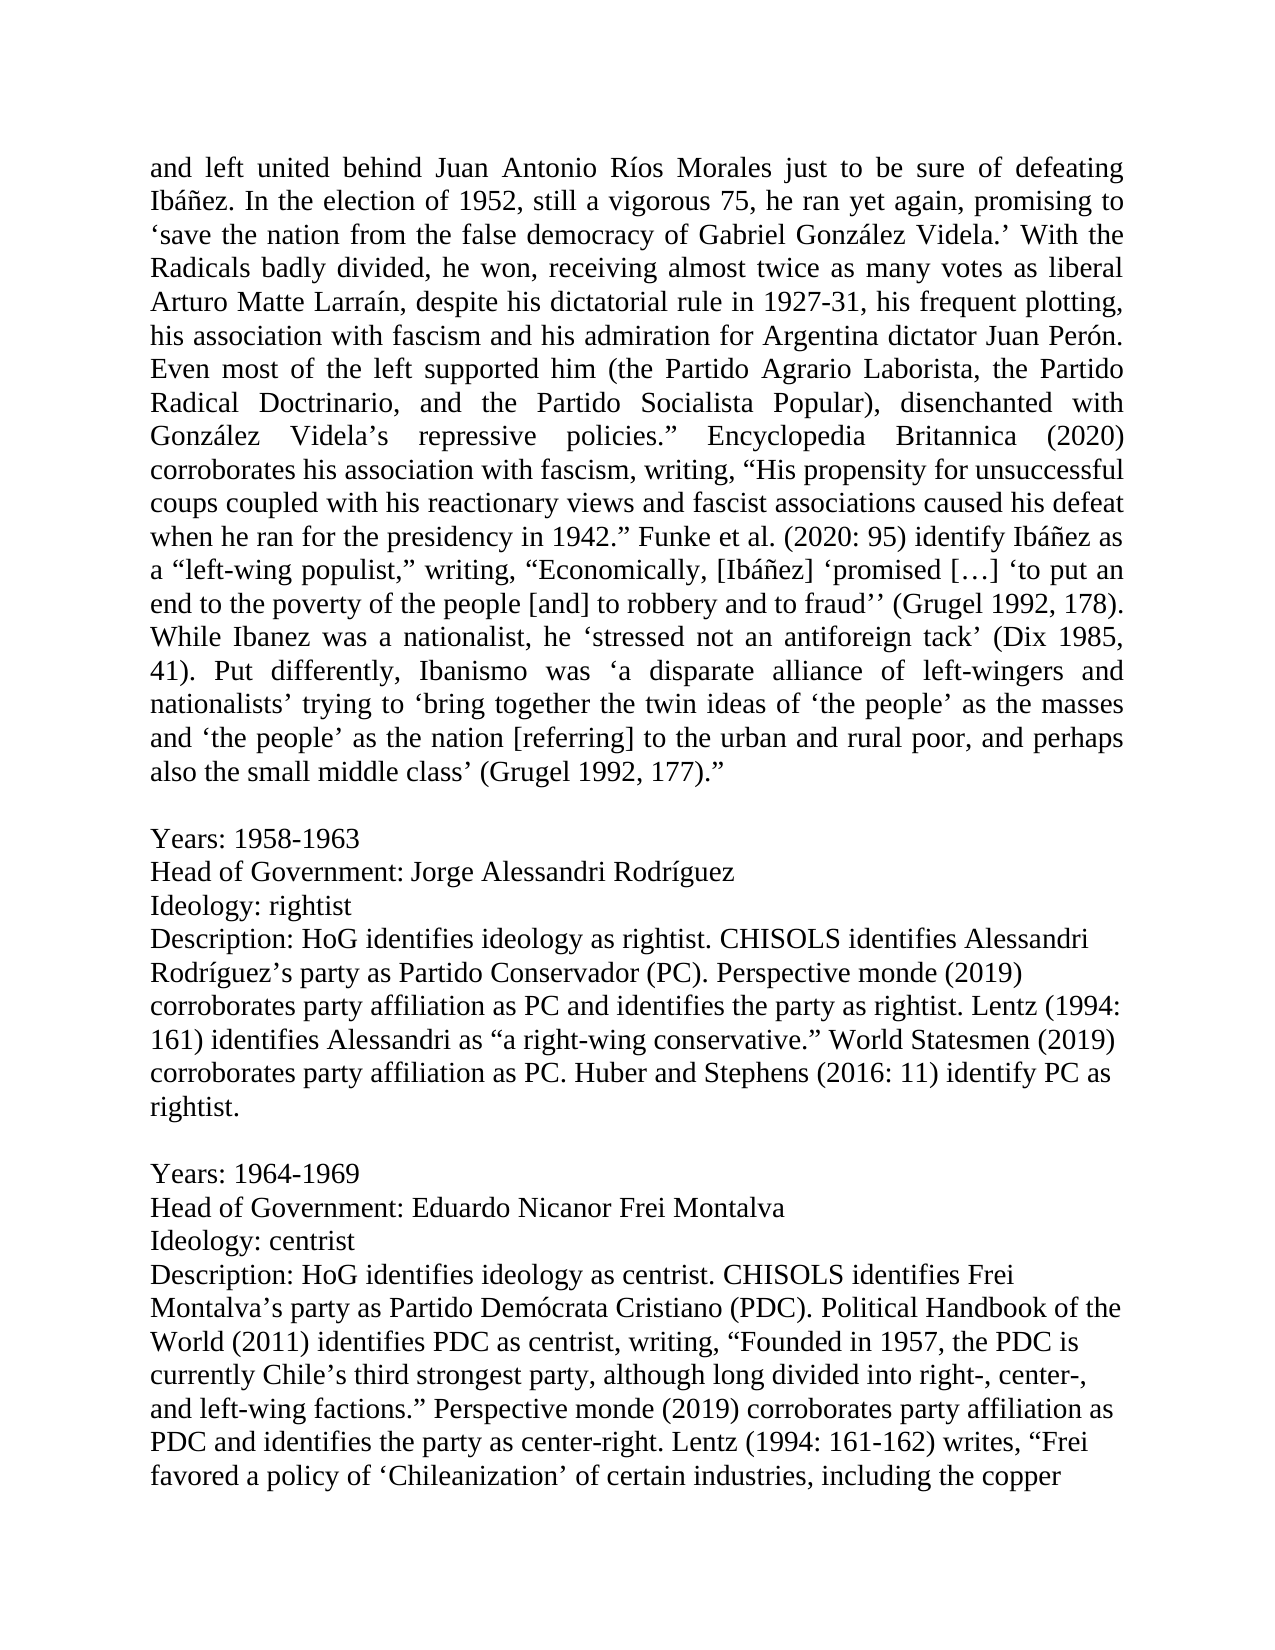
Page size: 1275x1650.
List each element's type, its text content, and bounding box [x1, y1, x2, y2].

text Years: 1964-1969 [150, 1156, 1125, 1190]
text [150, 1257, 1125, 1492]
text Ideology: centrist [150, 1223, 1125, 1257]
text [150, 150, 1125, 787]
text Years: 1958-1963 [150, 821, 1125, 854]
text Description: HoG identifies ideology as rightist. CHISOLS identifies Alessandri Rodríguez’s party as Partido Conservador (PC). Perspective monde (2019) corroborates party affiliation as PC and identifies the party as rightist. Lentz (1994: 161) identifies Alessandri as “a right-wing conservative.” World Statesmen (2019) corroborates party affiliation as PC. Huber and Stephens (2016: 11) identify PC as rightist. [150, 921, 1125, 1123]
text Ideology: rightist [150, 888, 1125, 921]
text Head of Government: Eduardo Nicanor Frei Montalva [150, 1190, 1125, 1223]
text Head of Government: Jorge Alessandri Rodríguez [150, 854, 1125, 888]
